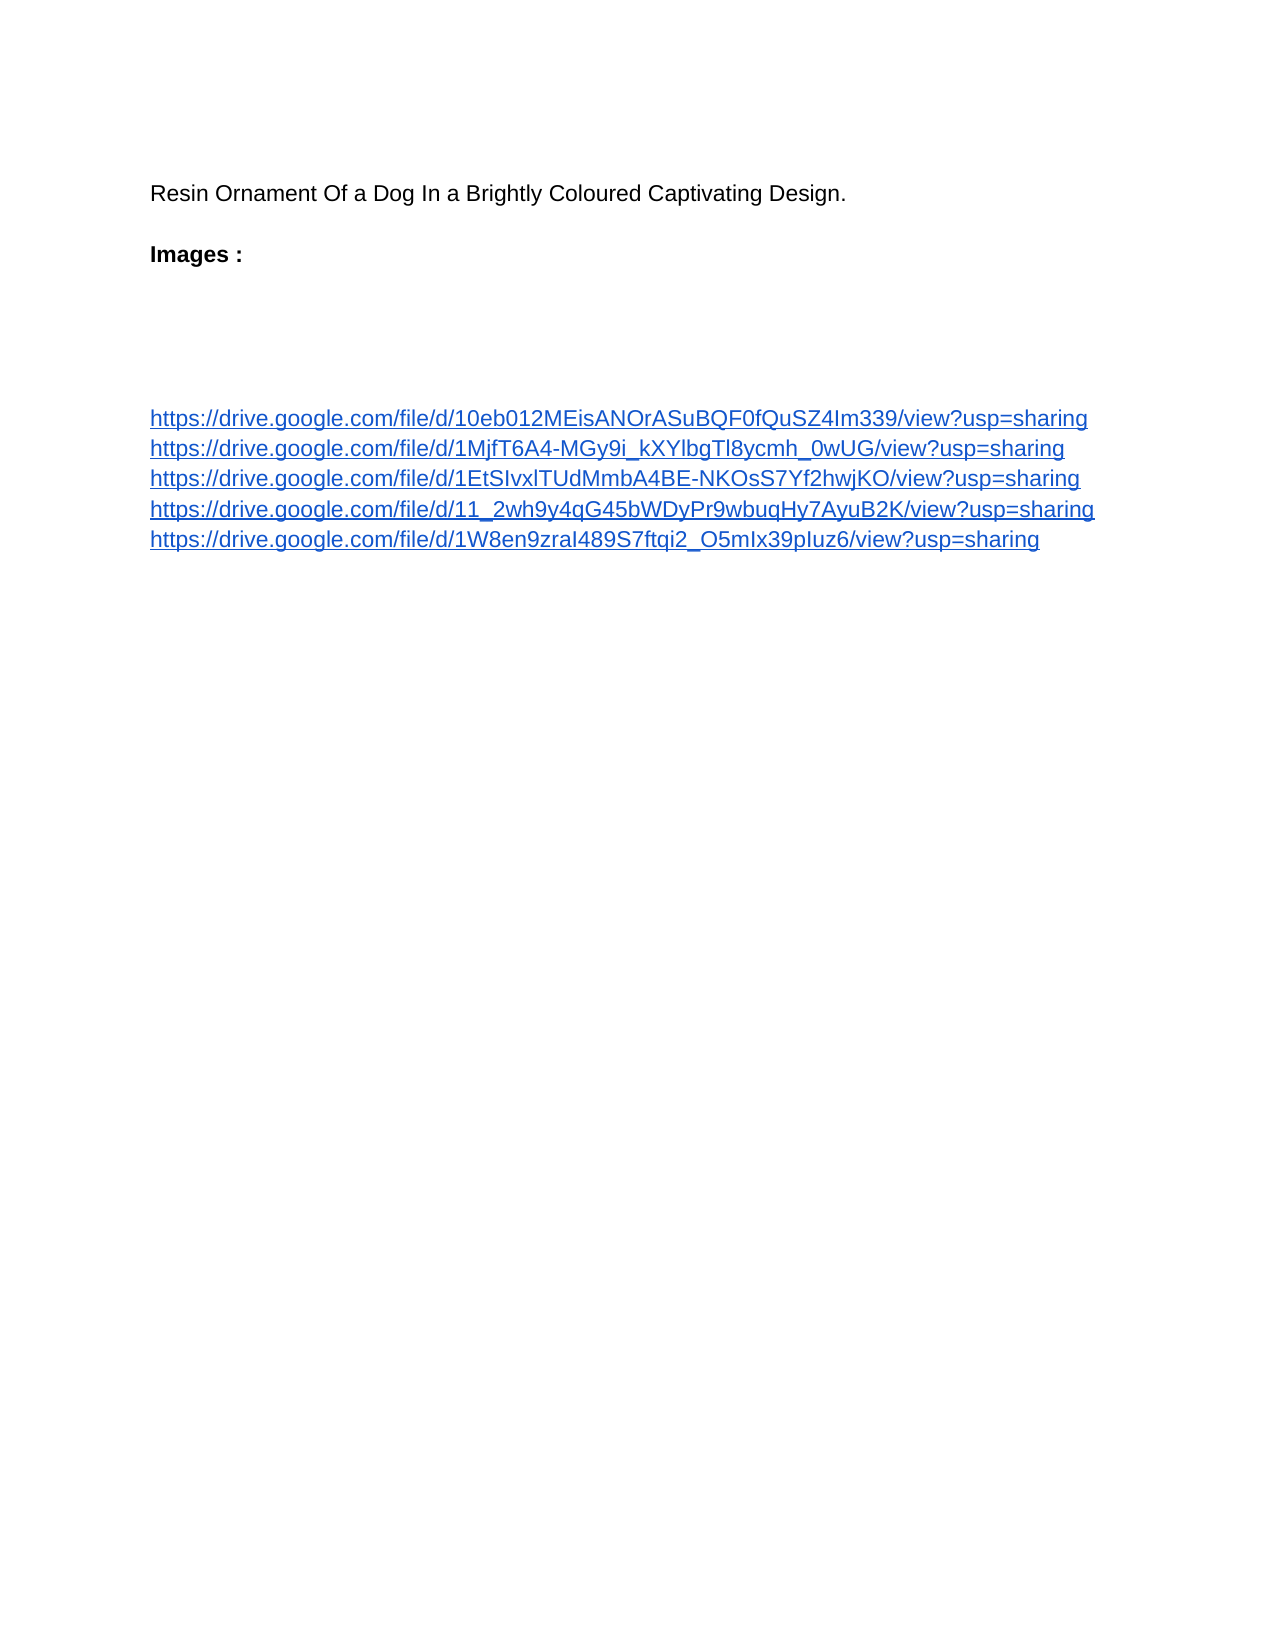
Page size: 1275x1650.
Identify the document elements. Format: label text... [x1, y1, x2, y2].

text https://drive.google.com/file/d/1EtSIvxlTUdMmbA4BE-NKOsS7Yf2hwjKO/view?usp=sharing [150, 465, 1125, 492]
text Images : [150, 241, 1125, 267]
text https://drive.google.com/file/d/10eb012MEisANOrASuBQF0fQuSZ4Im339/view?usp=sharing [150, 405, 1125, 431]
text Resin Ornament Of a Dog In a Brightly Coloured Captivating Design. [150, 180, 1125, 207]
text https://drive.google.com/file/d/1MjfT6A4-MGy9i_kXYlbgTl8ycmh_0wUG/view?usp=sharing [150, 435, 1125, 461]
text https://drive.google.com/file/d/11_2wh9y4qG45bWDyPr9wbuqHy7AyuB2K/view?usp=sharing [150, 496, 1125, 522]
text https://drive.google.com/file/d/1W8en9zraI489S7ftqi2_O5mIx39pIuz6/view?usp=sharing [150, 526, 1125, 552]
